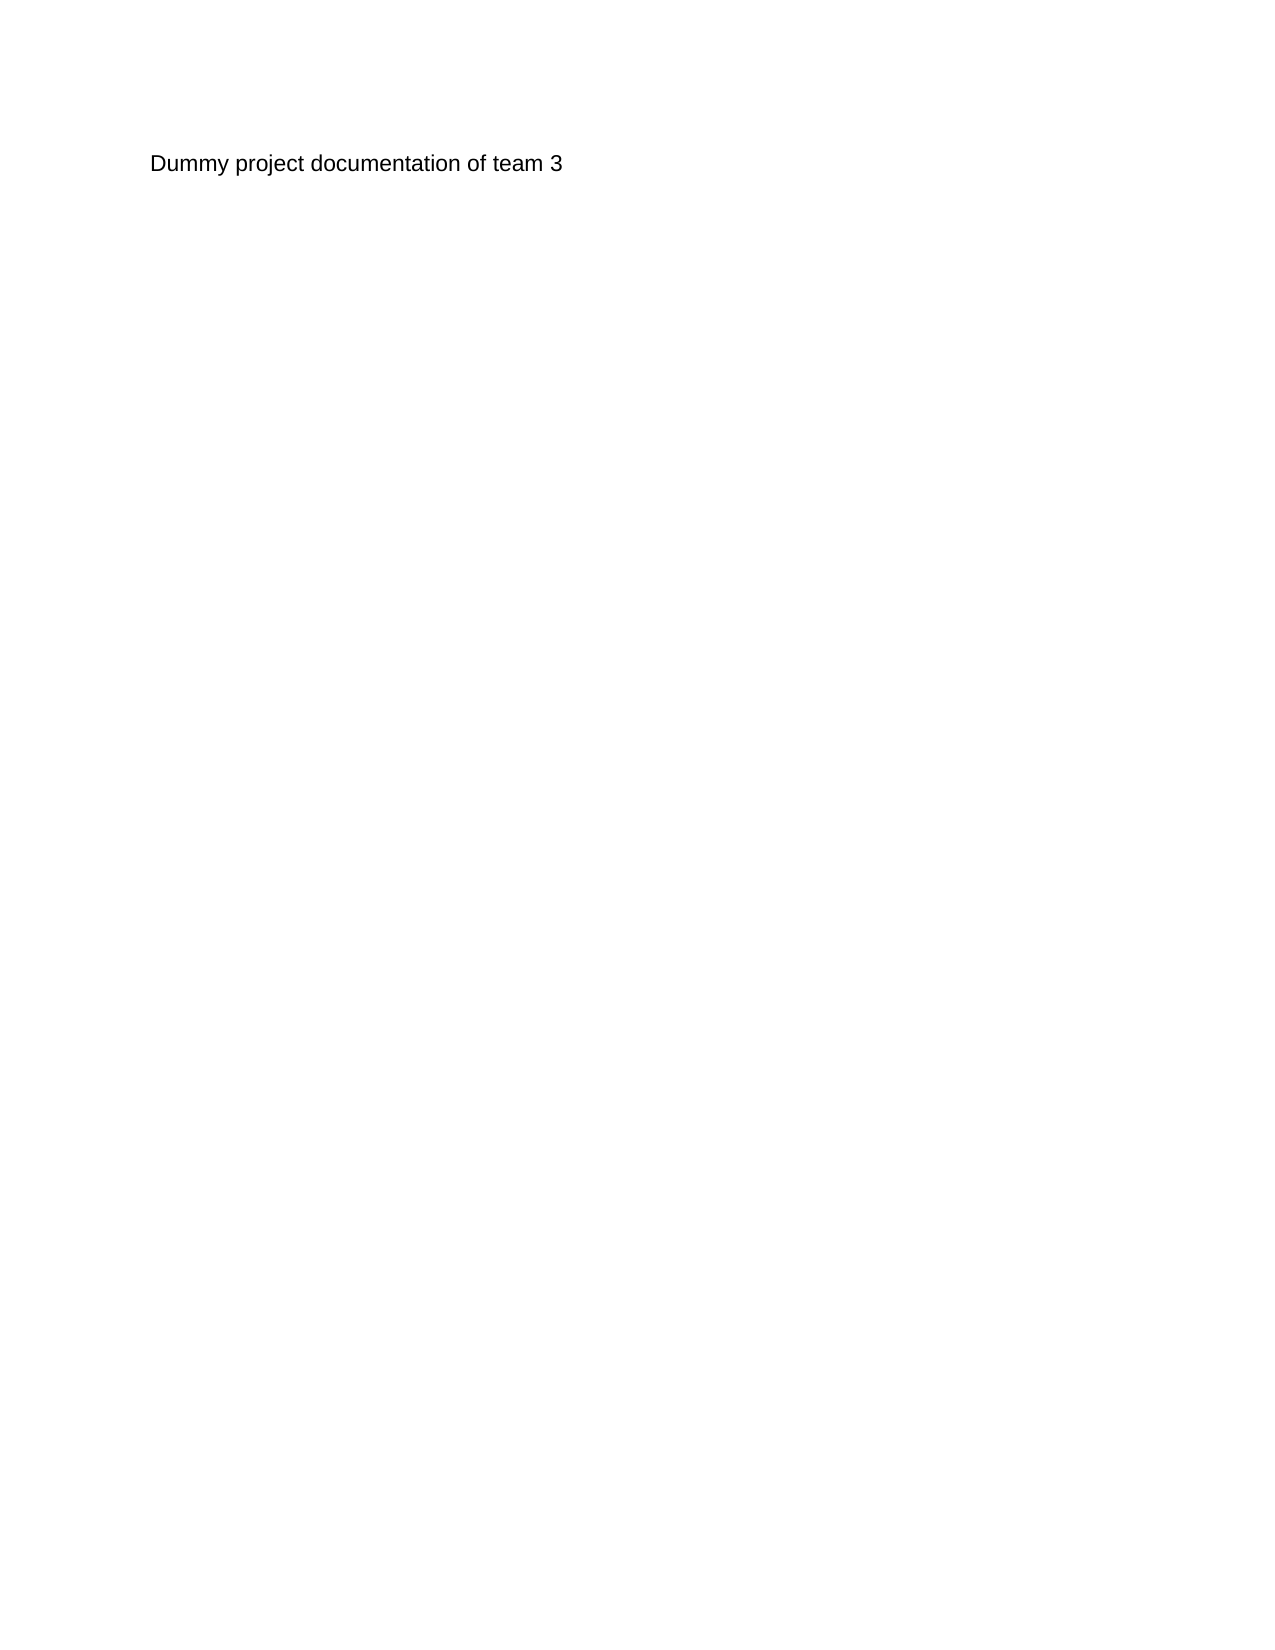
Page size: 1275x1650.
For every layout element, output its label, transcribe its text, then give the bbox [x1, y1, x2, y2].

text Dummy project documentation of team 3 [150, 150, 1125, 176]
